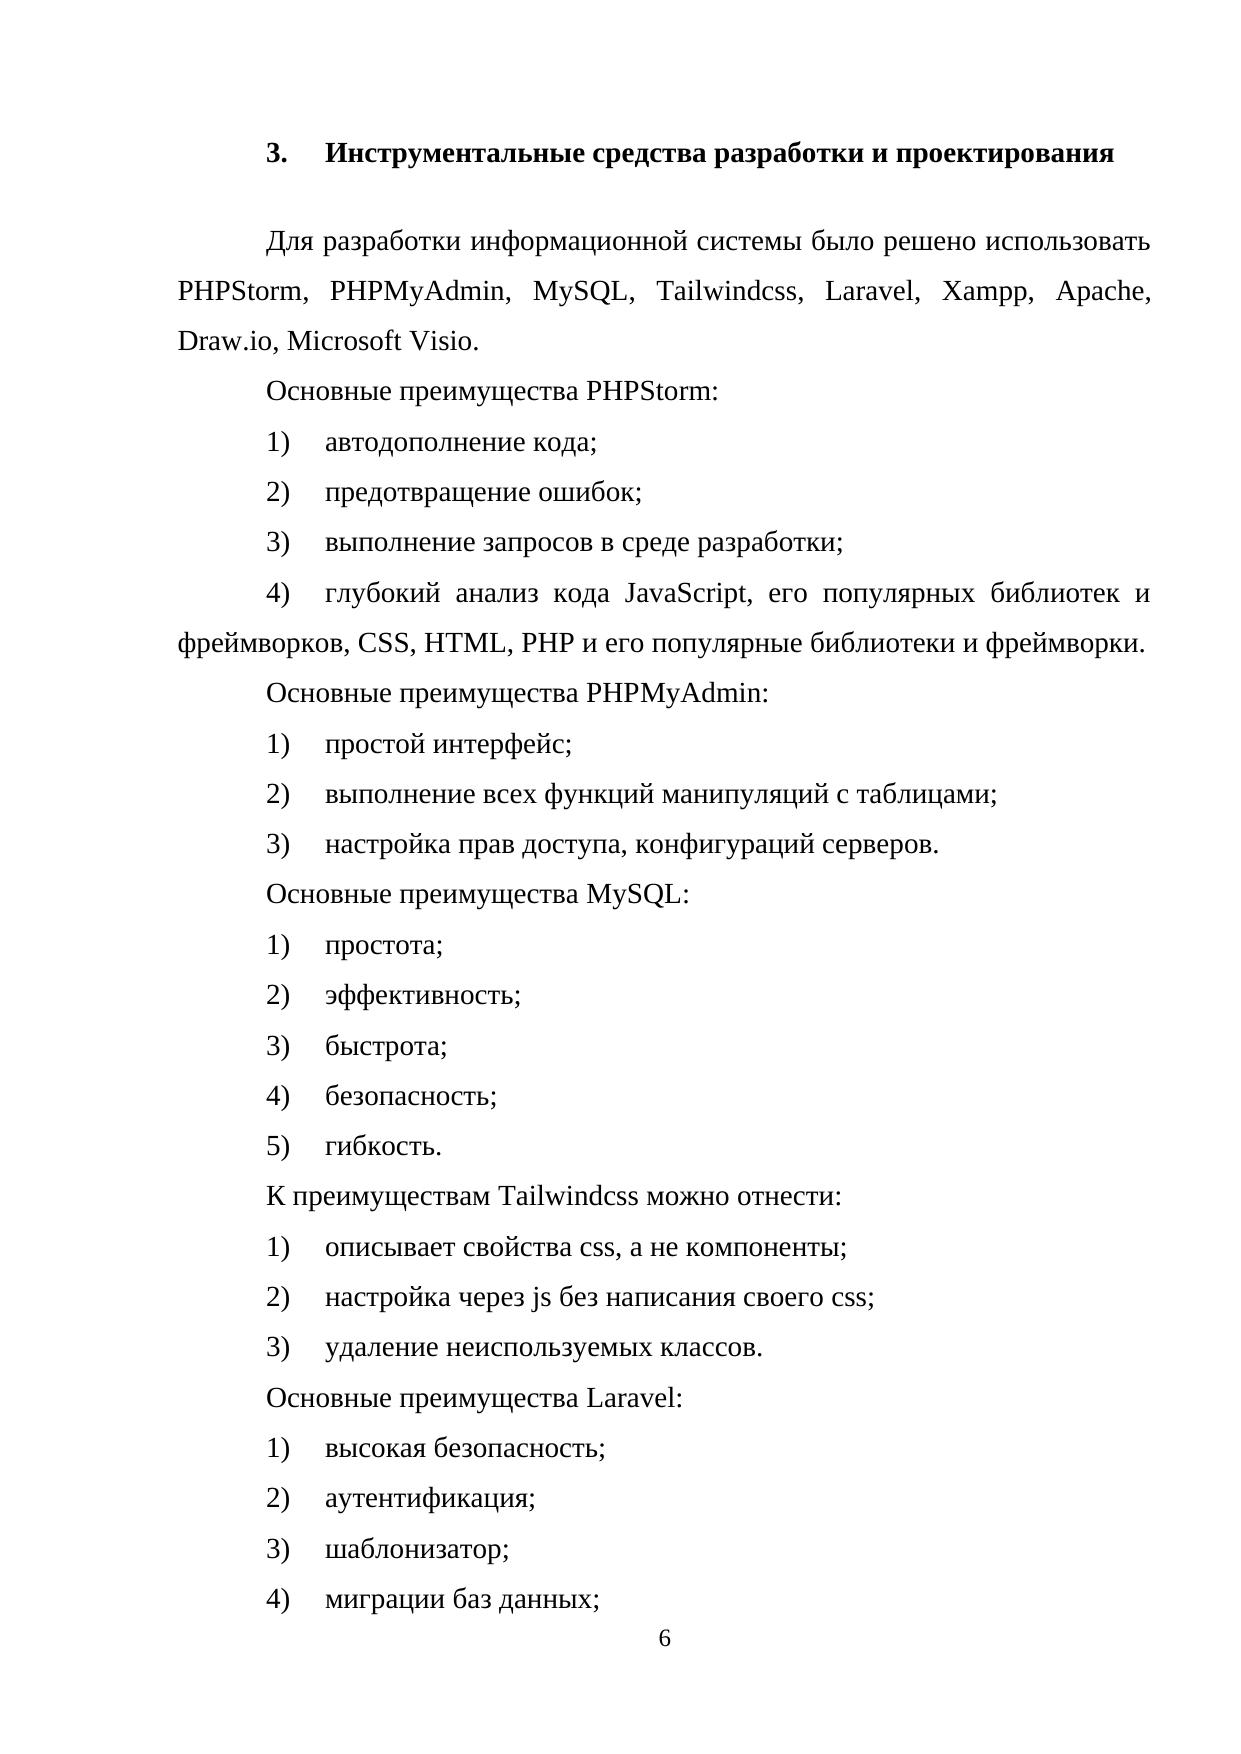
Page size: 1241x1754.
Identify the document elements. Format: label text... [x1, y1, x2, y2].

list быстрота; [177, 1028, 1152, 1061]
list удаление неиспользуемых классов. [177, 1329, 1152, 1363]
list выполнение запросов в среде разработки; [177, 524, 1152, 558]
list аутентификация; [177, 1480, 1152, 1514]
subtitle Инструментальные средства разработки и проектирования [177, 135, 1152, 168]
list выполнение всех функций манипуляций с таблицами; [177, 776, 1152, 809]
list настройка прав доступа, конфигураций серверов. [177, 826, 1152, 860]
list описывает свойства css, а не компоненты; [177, 1229, 1152, 1262]
text Основные преимущества PHPMyAdmin: [177, 675, 1152, 709]
list шаблонизатор; [177, 1531, 1152, 1564]
list миграции баз данных; [177, 1581, 1152, 1614]
text Основные преимущества MySQL: [177, 877, 1152, 910]
list гибкость. [177, 1128, 1152, 1162]
list настройка через js без написания своего css; [177, 1279, 1152, 1313]
text Основные преимущества Laravel: [177, 1380, 1152, 1413]
text К преимуществам Tailwindcss можно отнести: [177, 1178, 1152, 1212]
list высокая безопасность; [177, 1430, 1152, 1464]
text Для разработки информационной системы было решено использовать PHPStorm, PHPMyAdmin, MySQL, Tailwindcss, Laravel, Xampp, Apache, Draw.io, Microsoft Visio. [177, 223, 1152, 357]
list автодополнение кода; [177, 424, 1152, 457]
list простой интерфейс; [177, 726, 1152, 759]
list глубокий анализ кода JavaScript, его популярных библиотек и фреймворков, CSS, HTML, PHP и его популярные библиотеки и фреймворки. [177, 575, 1152, 659]
list предотвращение ошибок; [177, 474, 1152, 508]
list безопасность; [177, 1078, 1152, 1111]
list эффективность; [177, 977, 1152, 1011]
list простота; [177, 927, 1152, 961]
text Основные преимущества PHPStorm: [177, 373, 1152, 407]
